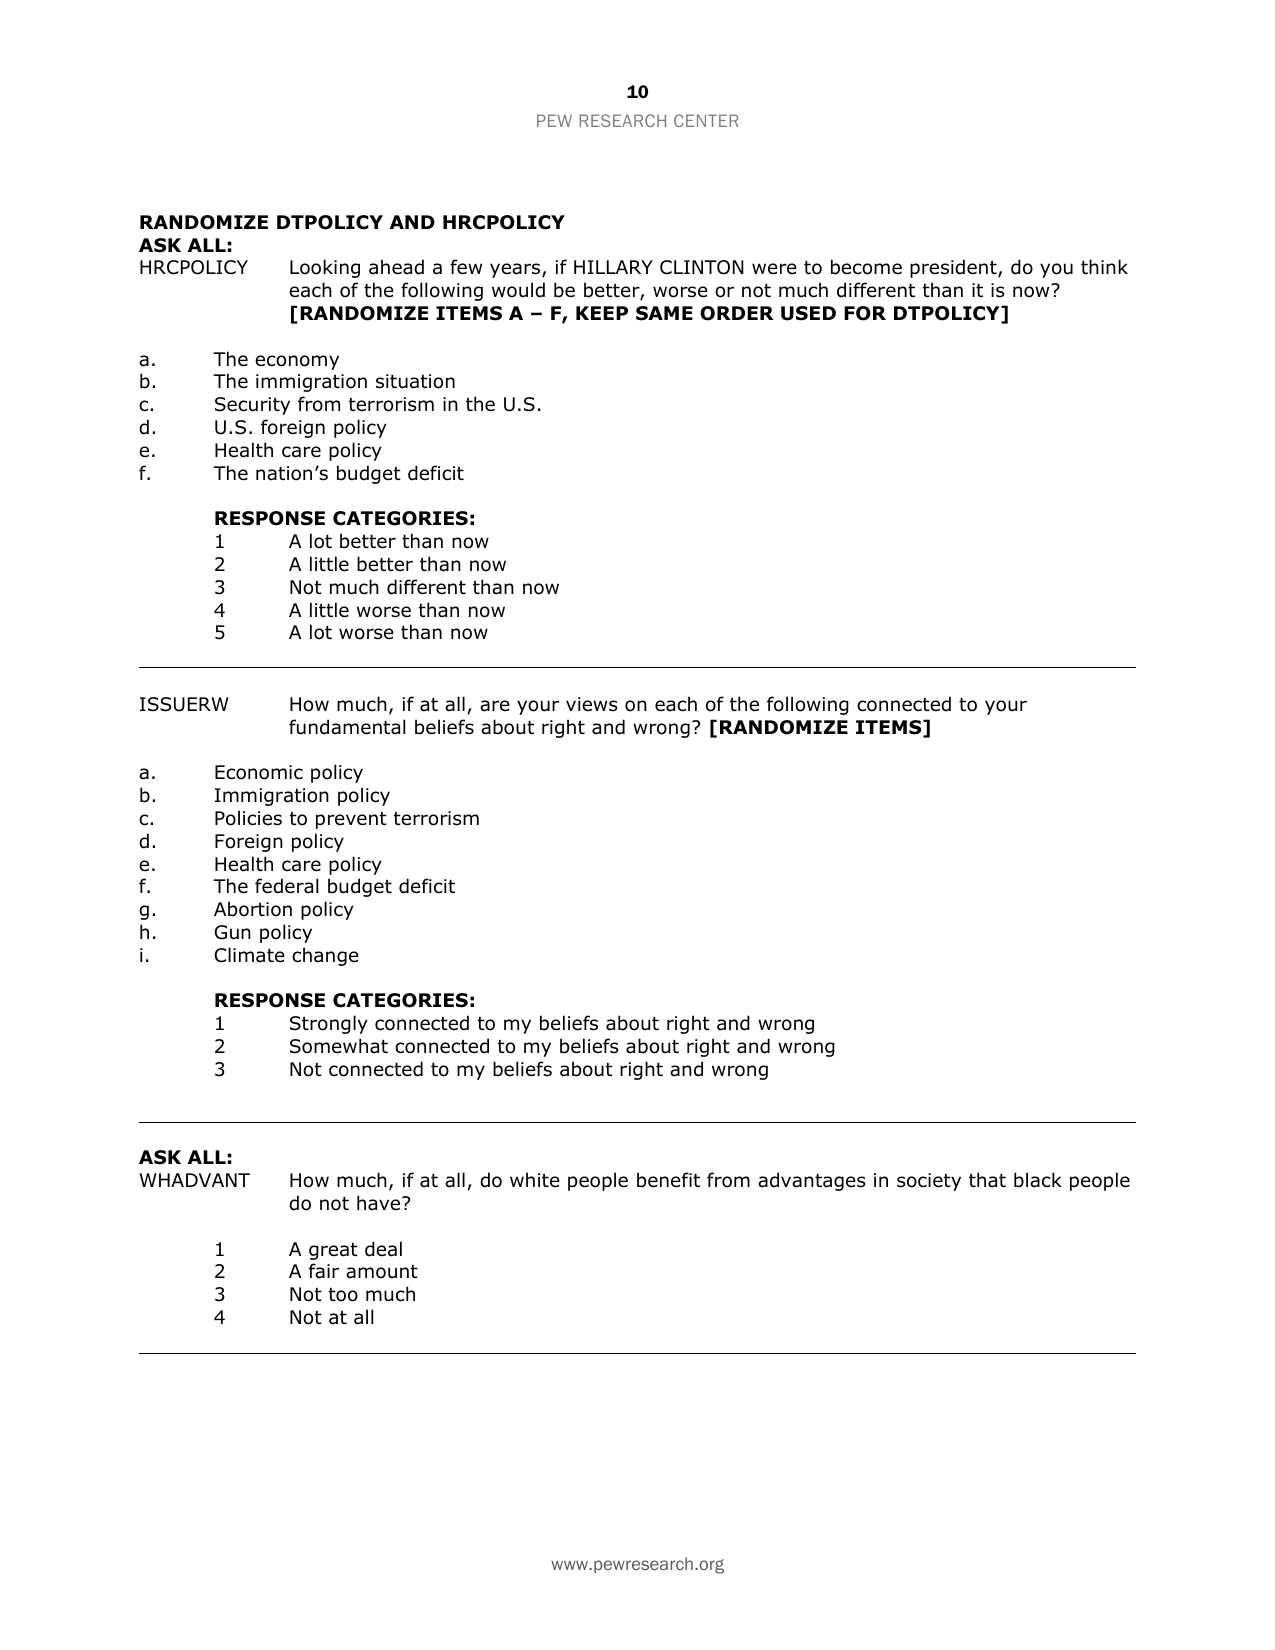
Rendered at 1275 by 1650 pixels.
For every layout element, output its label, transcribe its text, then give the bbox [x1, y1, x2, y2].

text 3 Not too much [214, 1283, 1136, 1306]
text 3 Not connected to my beliefs about right and wrong [214, 1057, 1136, 1080]
text e. Health care policy [139, 438, 1136, 461]
text g. Abortion policy [139, 898, 1136, 921]
text f. The federal budget deficit [139, 875, 1136, 898]
text d. U.S. foreign policy [139, 416, 1136, 438]
text 1 Strongly connected to my beliefs about right and wrong [214, 1012, 1136, 1035]
text 5 A lot worse than now [214, 621, 1136, 644]
text b. The immigration situation [139, 370, 1136, 393]
text b. Immigration policy [139, 784, 1136, 807]
text HRCPOLICY Looking ahead a few years, if HILLARY CLINTON were to become president, do you think each of the following would be better, worse or not much different than it is now? [139, 256, 1136, 302]
text i. Climate change [139, 943, 1136, 966]
text a. Economic policy [139, 761, 1136, 784]
text d. Foreign policy [139, 829, 1136, 852]
text a. The economy [139, 347, 1136, 370]
text 1 A great deal [214, 1237, 1136, 1260]
text WHADVANT How much, if at all, do white people benefit from advantages in society that black people do not have? [139, 1169, 1136, 1214]
text RANDOMIZE DTPOLICY AND HRCPOLICY [139, 210, 1136, 233]
text e. Health care policy [139, 852, 1136, 875]
text 2 A fair amount [214, 1260, 1136, 1283]
text 1 A lot better than now [214, 530, 1136, 552]
text c. Security from terrorism in the U.S. [139, 393, 1136, 416]
text 2 A little better than now [214, 552, 1136, 575]
text [RANDOMIZE ITEMS A – F, KEEP SAME ORDER USED FOR DTPOLICY] [139, 302, 1136, 324]
text ASK ALL: [139, 1146, 1136, 1169]
text ISSUERW How much, if at all, are your views on each of the following connected to your fundamental beliefs about right and wrong? [RANDOMIZE ITEMS] [139, 692, 1136, 738]
text 2 Somewhat connected to my beliefs about right and wrong [214, 1035, 1136, 1057]
text RESPONSE CATEGORIES: [214, 507, 1136, 530]
text h. Gun policy [139, 921, 1136, 943]
text RESPONSE CATEGORIES: [214, 989, 1136, 1012]
text c. Policies to prevent terrorism [139, 807, 1136, 829]
text 4 Not at all [214, 1306, 1136, 1328]
text 4 A little worse than now [214, 598, 1136, 621]
text ASK ALL: [139, 233, 1136, 256]
text 3 Not much different than now [214, 575, 1136, 598]
text f. The nation’s budget deficit [139, 461, 1136, 484]
